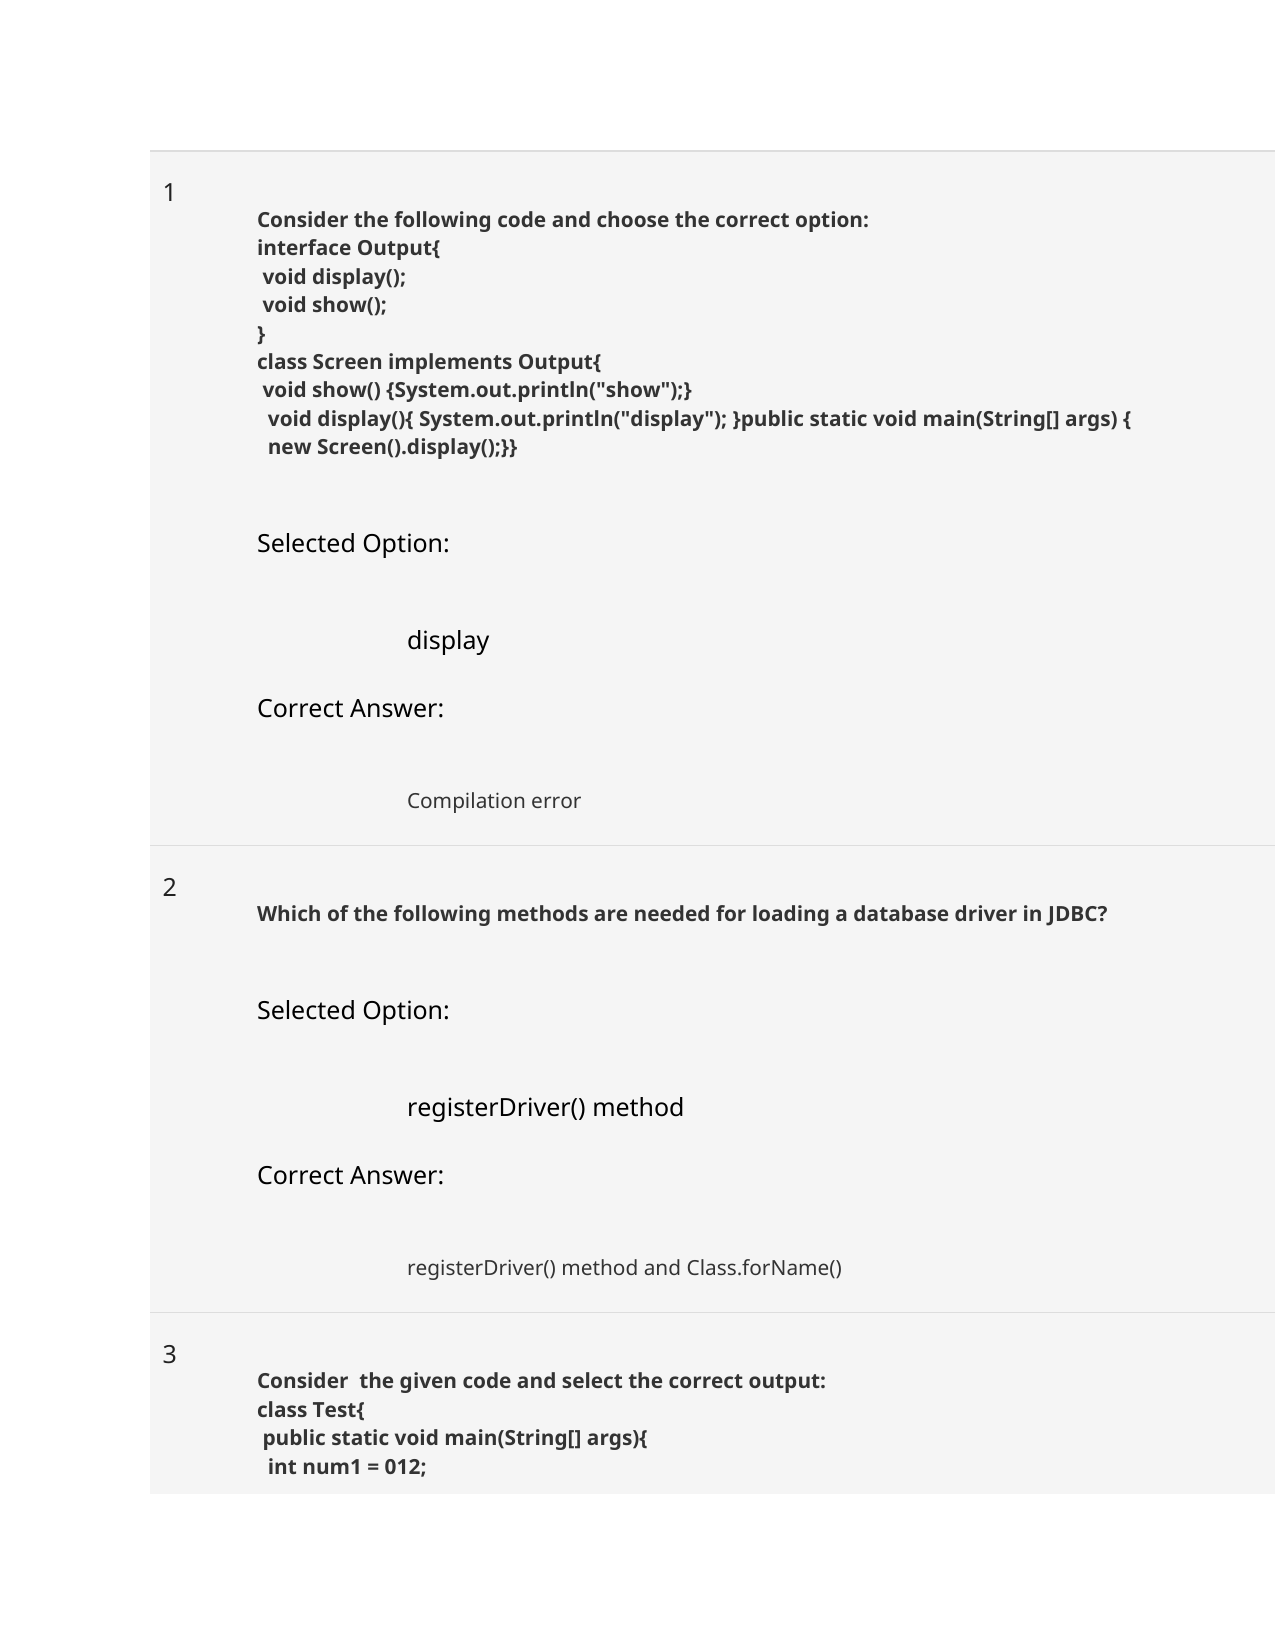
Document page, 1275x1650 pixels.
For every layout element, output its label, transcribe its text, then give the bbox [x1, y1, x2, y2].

table_header 1 [150, 152, 243, 845]
table_header [243, 1313, 1275, 1494]
table_header [243, 152, 1275, 845]
table_cell [243, 846, 1275, 1312]
table_header 3 [150, 1313, 243, 1494]
table_cell 2 [150, 846, 243, 1312]
